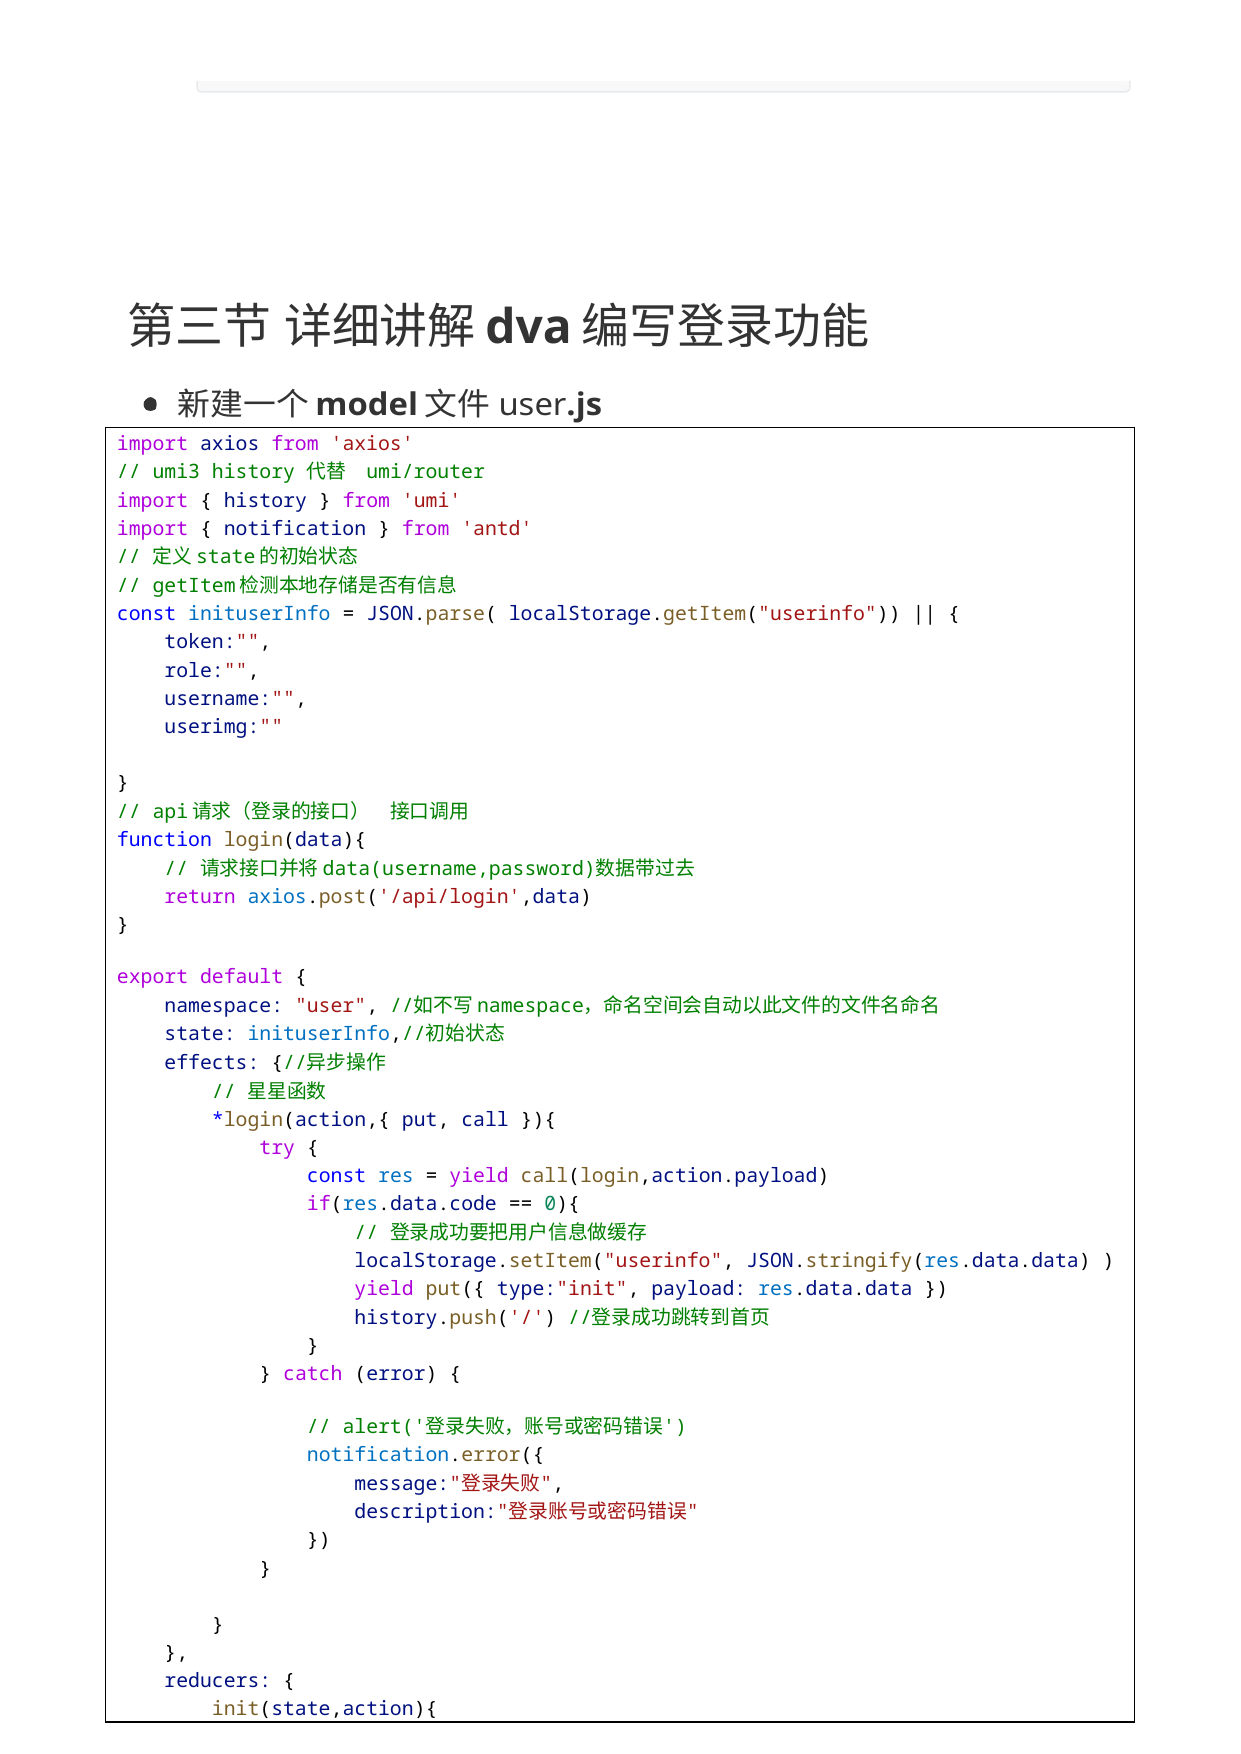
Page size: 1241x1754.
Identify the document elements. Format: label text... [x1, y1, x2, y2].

subtitle 第三节 详细讲解dva编写登录功能 [128, 269, 1123, 362]
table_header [106, 428, 1134, 1721]
text 新建一个model文件 user.js [178, 369, 1123, 427]
picture [143, 397, 157, 411]
